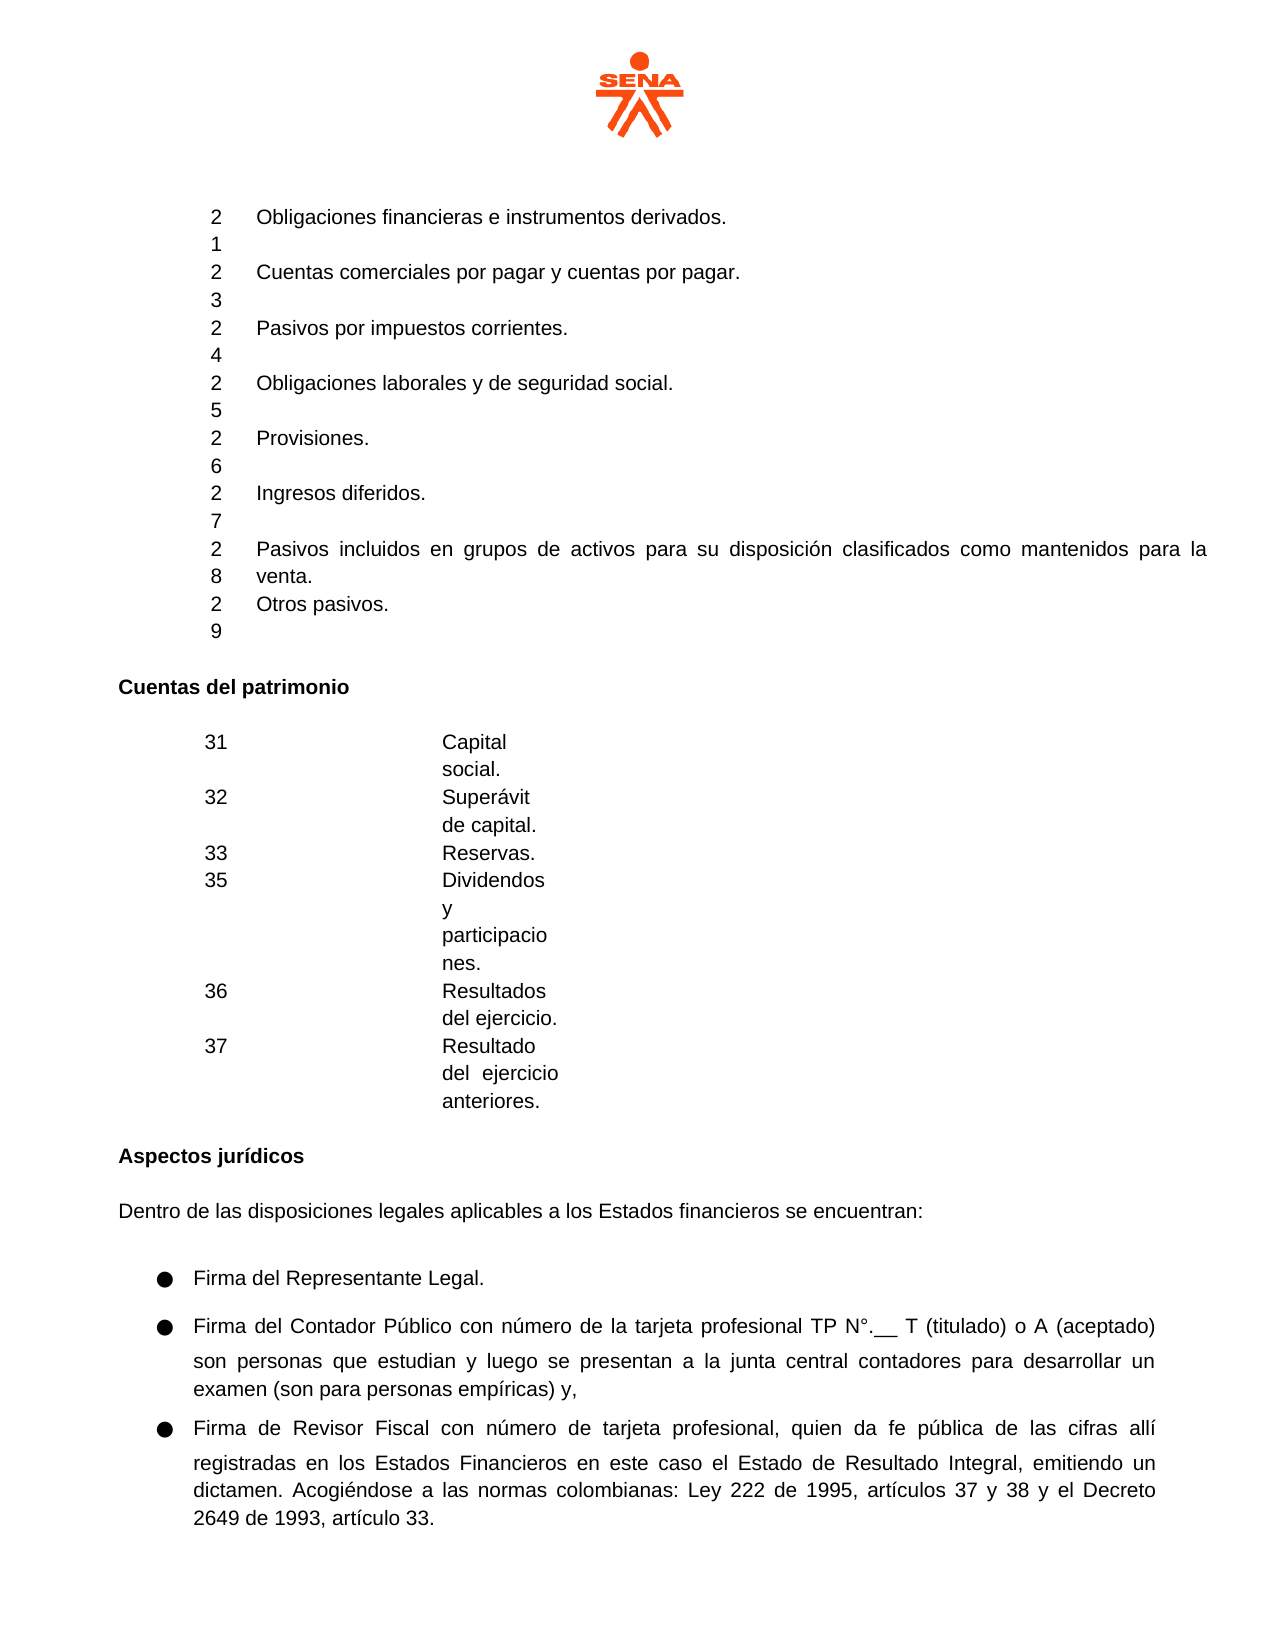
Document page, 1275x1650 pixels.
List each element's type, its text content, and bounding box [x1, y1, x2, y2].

table_cell Cuentas comerciales por pagar y cuentas por pagar. [245, 260, 1219, 315]
table_cell 36 [193, 979, 431, 1034]
table_cell 33 [193, 840, 431, 868]
table_cell 37 [193, 1034, 431, 1117]
table_cell 23 [199, 260, 245, 315]
table_cell 26 [199, 426, 245, 481]
table_header Obligaciones financieras e instrumentos derivados. [245, 205, 1219, 260]
table_header 31 [193, 730, 431, 785]
table_header Capital social. [431, 730, 570, 785]
table_cell Pasivos por impuestos corrientes. [245, 315, 1219, 371]
table_cell Resultado del ejercicio anteriores. [431, 1034, 570, 1117]
table_cell Obligaciones laborales y de seguridad social. [245, 371, 1219, 426]
text Cuentas del patrimonio [118, 675, 1157, 699]
picture [585, 48, 690, 142]
table_cell Resultados del ejercicio. [431, 979, 570, 1034]
text Aspectos jurídicos [118, 1144, 1157, 1168]
table_cell 28 [199, 537, 245, 592]
table_cell 27 [199, 481, 245, 537]
table_cell 35 [193, 868, 431, 978]
text Dentro de las disposiciones legales aplicables a los Estados financieros se encuentran: [118, 1199, 1157, 1223]
table_cell Superávit de capital. [431, 785, 570, 840]
list Firma del Representante Legal. [156, 1254, 1157, 1297]
table_cell Otros pasivos. [245, 592, 1219, 647]
table_cell Reservas. [431, 840, 570, 868]
list Firma de Revisor Fiscal con número de tarjeta profesional, quien da fe pública de las cifras allí registradas en los Estados Financieros en este caso el Estado de Resultado Integral, emitiendo un dictamen. Acogiéndose a las normas colombianas: Ley 222 de 1995, artículos 37 y 38 y el Decreto 2649 de 1993, artículo 33. [156, 1404, 1157, 1529]
table_cell Ingresos diferidos. [245, 481, 1219, 537]
table_header 21 [199, 205, 245, 260]
table_cell Pasivos incluidos en grupos de activos para su disposición clasificados como mantenidos para la venta. [245, 537, 1219, 592]
table_cell 32 [193, 785, 431, 840]
table_cell 29 [199, 592, 245, 647]
table_cell 24 [199, 315, 245, 371]
list Firma del Contador Público con número de la tarjeta profesional TP N°.__ T (titulado) o A (aceptado) son personas que estudian y luego se presentan a la junta central contadores para desarrollar un examen (son para personas empíricas) y, [156, 1303, 1157, 1401]
table_cell Provisiones. [245, 426, 1219, 481]
table_cell Dividendos y participaciones. [431, 868, 570, 978]
table_cell 25 [199, 371, 245, 426]
